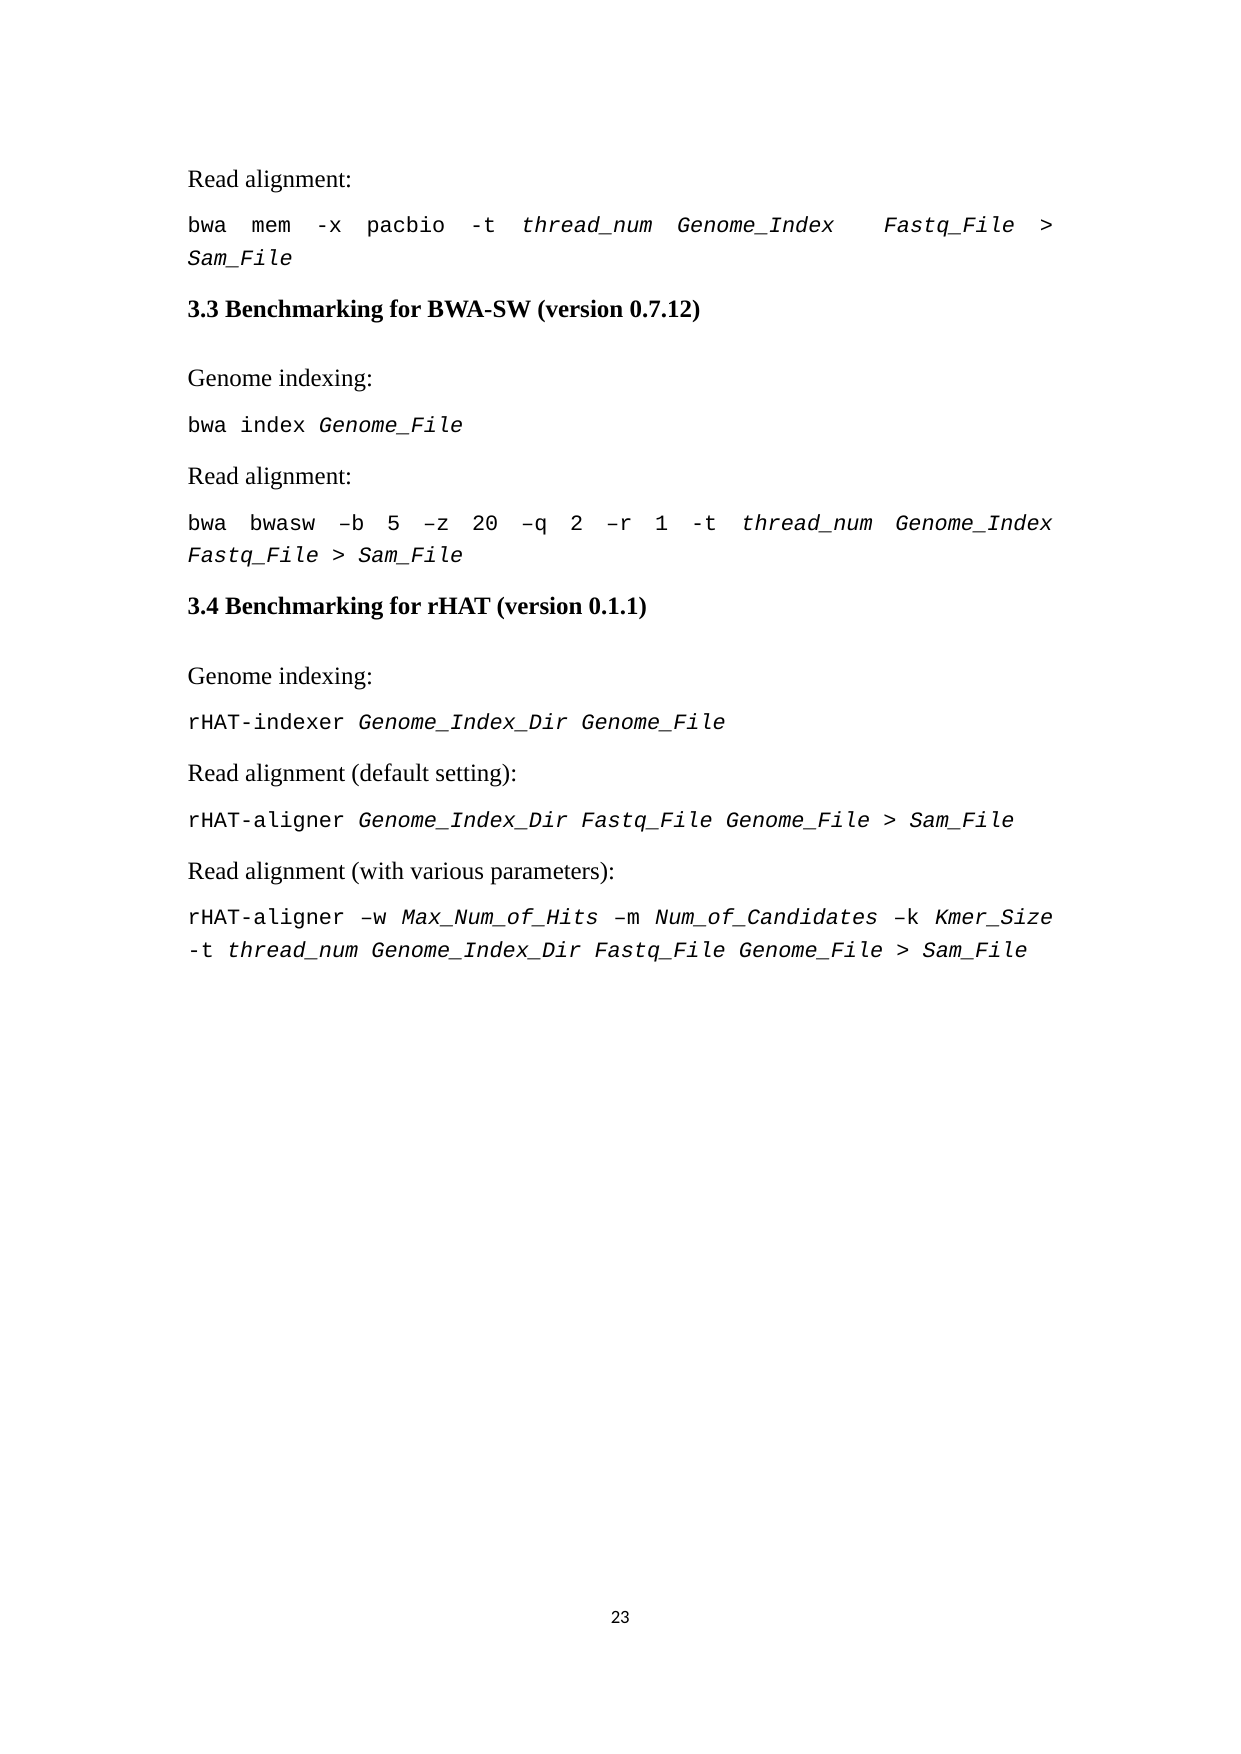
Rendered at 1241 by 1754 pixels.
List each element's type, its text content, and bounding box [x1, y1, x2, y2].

text rHAT-indexer Genome_Index_Dir Genome_File [187, 708, 1053, 740]
text bwa index Genome_File [187, 410, 1053, 443]
text Read alignment (default setting): [187, 756, 1053, 789]
text Read alignment (with various parameters): [187, 854, 1053, 886]
text rHAT-aligner Genome_Index_Dir Fastq_File Genome_File > Sam_File [187, 805, 1053, 838]
text Read alignment: [187, 459, 1053, 492]
text Read alignment: [187, 162, 1053, 194]
text Genome indexing: [187, 659, 1053, 691]
subtitle 3.4 Benchmarking for rHAT (version 0.1.1) [187, 589, 1053, 622]
subtitle 3.3 Benchmarking for BWA-SW (version 0.7.12) [187, 292, 1053, 324]
text bwa bwasw –b 5 –z 20 –q 2 –r 1 -t thread_num Genome_Index Fastq_File > Sam_File [187, 508, 1053, 573]
text rHAT-aligner –w Max_Num_of_Hits –m Num_of_Candidates –k Kmer_Size -t thread_num Genome_Index_Dir Fastq_File Genome_File > Sam_File [187, 903, 1053, 968]
text bwa mem -x pacbio -t thread_num Genome_Index Fastq_File > Sam_File [187, 211, 1053, 276]
text Genome indexing: [187, 362, 1053, 394]
